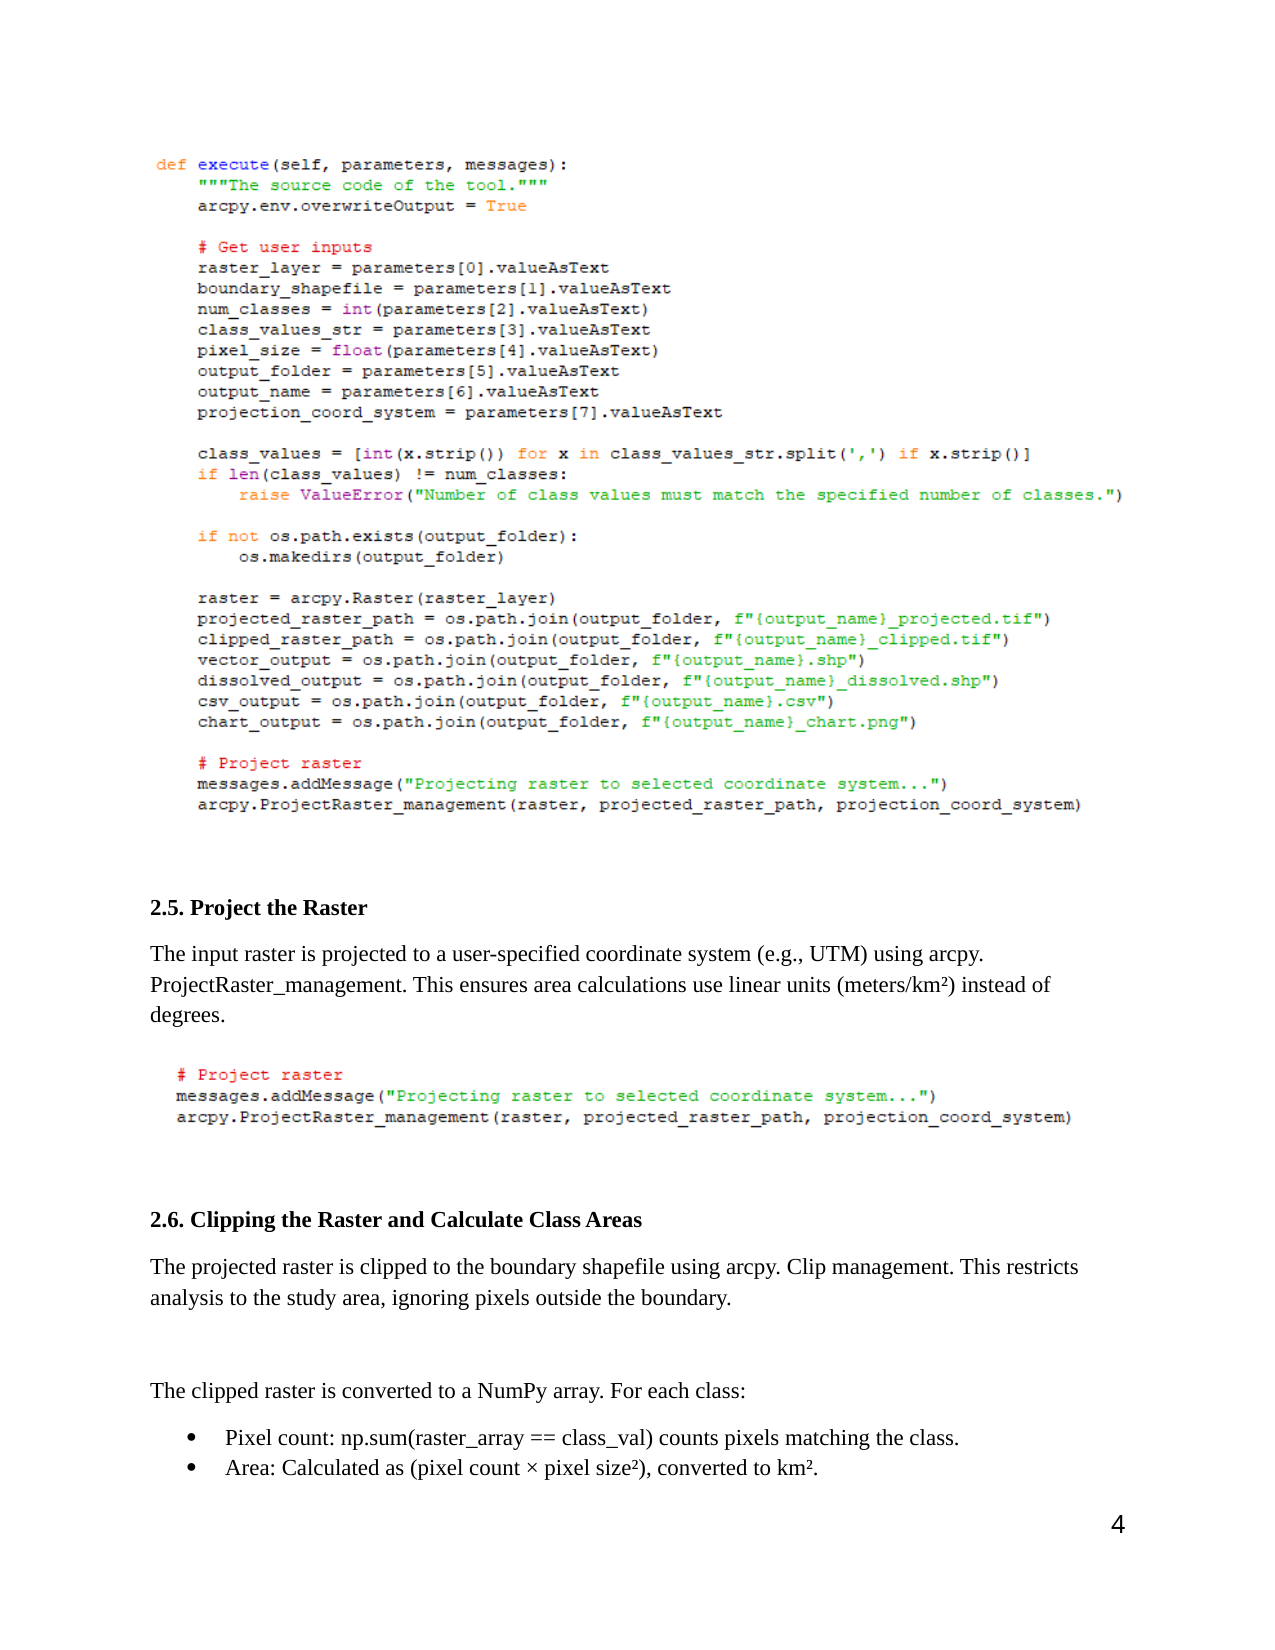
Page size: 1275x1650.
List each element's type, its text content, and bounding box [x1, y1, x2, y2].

text 2.6. Clipping the Raster and Calculate Class Areas [150, 1206, 1125, 1233]
list Pixel count: np.sum(raster_array == class_val) counts pixels matching the class. [187, 1424, 1125, 1451]
list Area: Calculated as (pixel count × pixel size²), converted to km². [187, 1454, 1125, 1481]
text 2.5. Project the Raster [150, 894, 1125, 920]
text The input raster is projected to a user-specified coordinate system (e.g., UTM) using arcpy. ProjectRaster_management. This ensures area calculations use linear units (meters/km²) instead of degrees. [150, 941, 1125, 1027]
text The clipped raster is converted to a NumPy array. For each class: [150, 1377, 1125, 1404]
text The projected raster is clipped to the boundary shapefile using arcpy. Clip management. This restricts analysis to the study area, ignoring pixels outside the boundary. [150, 1253, 1125, 1310]
picture [150, 150, 1141, 825]
picture [150, 1047, 1101, 1138]
